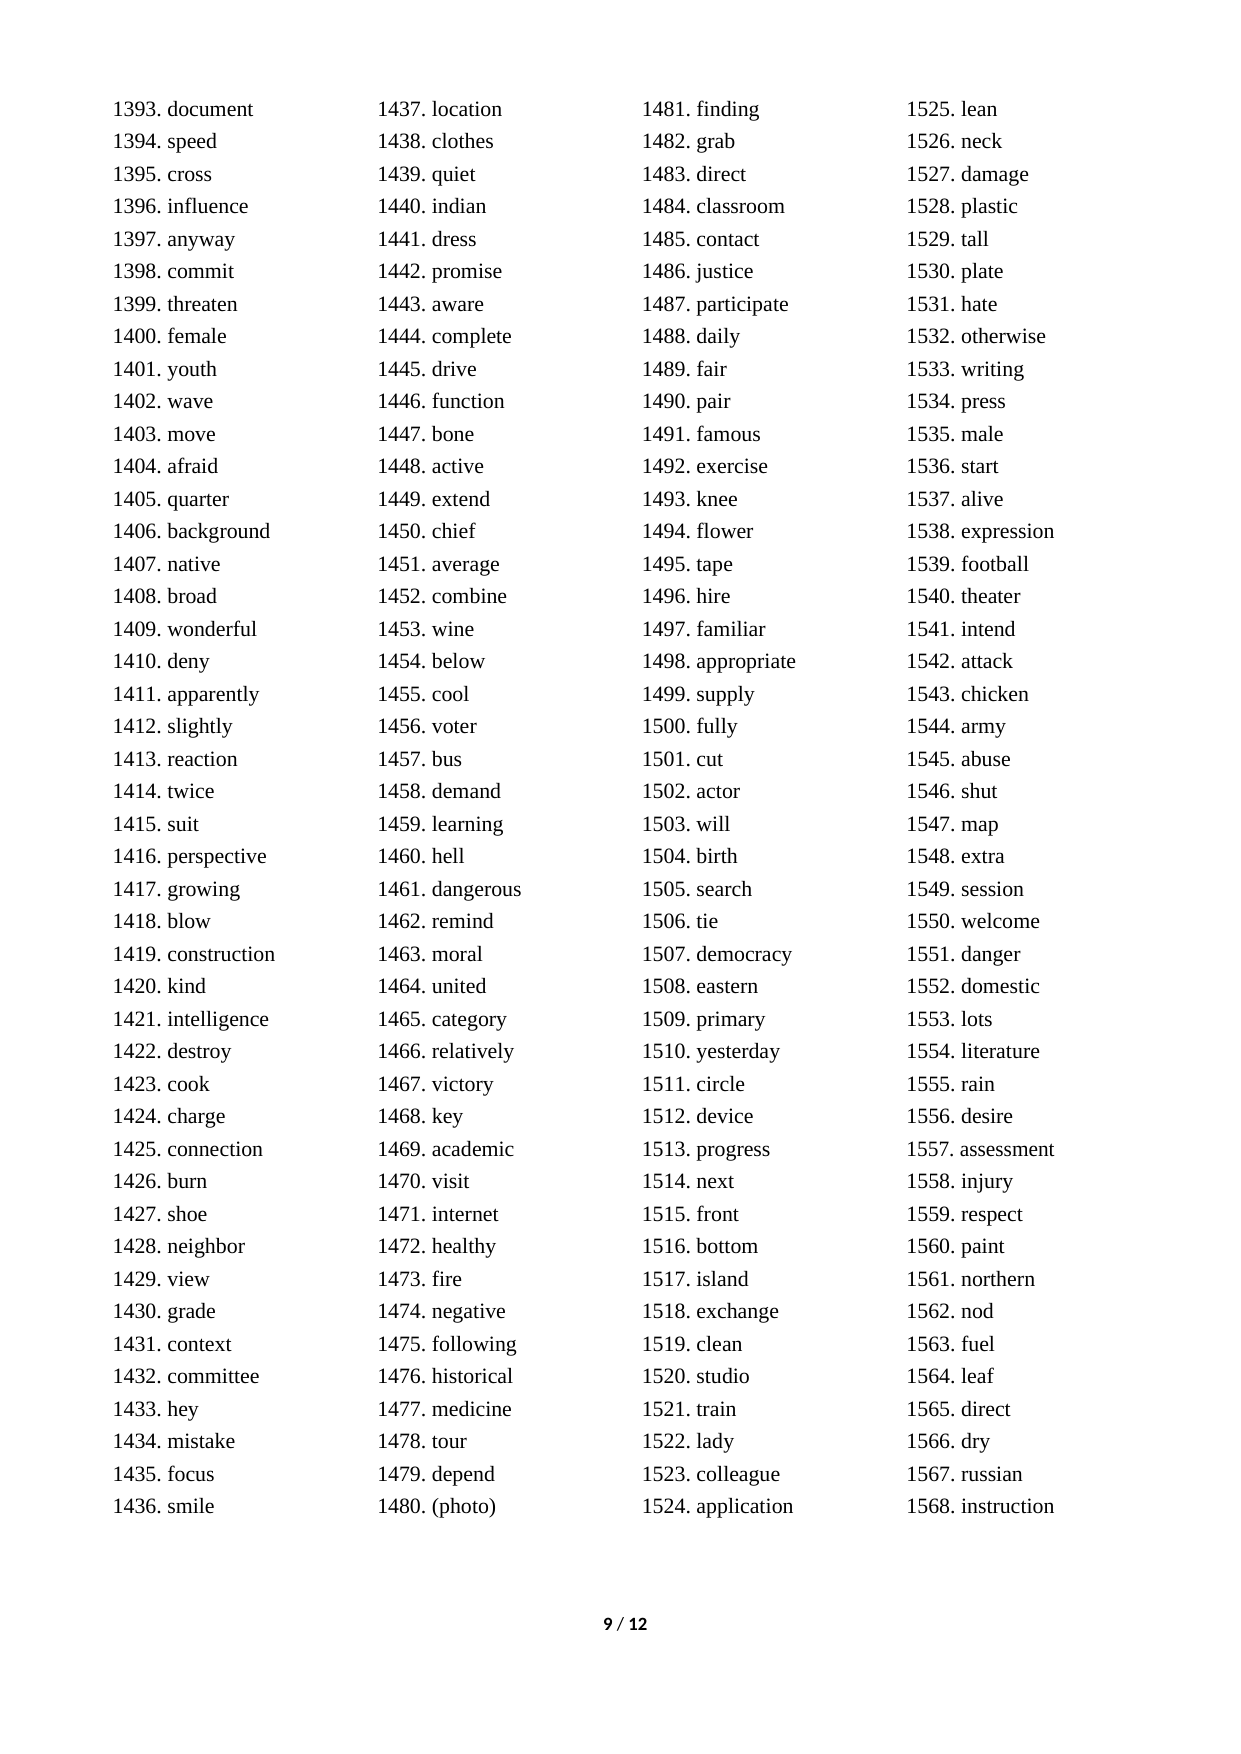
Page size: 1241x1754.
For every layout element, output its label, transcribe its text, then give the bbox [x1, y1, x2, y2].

table_cell 1558. injury [852, 1161, 1058, 1193]
table_header 1481. finding [581, 96, 852, 121]
table_cell 1509. primary [581, 998, 852, 1031]
table_cell 1427. shoe [113, 1194, 327, 1226]
table_cell 1424. charge [113, 1096, 327, 1128]
table_cell 1448. active [327, 446, 581, 478]
table_cell 1451. average [327, 543, 581, 576]
table_cell 1502. actor [581, 771, 852, 803]
table_cell 1449. extend [327, 478, 581, 511]
table_cell 1463. moral [327, 933, 581, 966]
table_cell 1496. hire [581, 576, 852, 608]
table_cell 1450. chief [327, 511, 581, 543]
table_cell 1494. flower [581, 511, 852, 543]
table_cell 1514. next [581, 1161, 852, 1193]
table_cell 1490. pair [581, 381, 852, 413]
table_cell 1498. appropriate [581, 641, 852, 673]
table_cell 1539. football [852, 543, 1058, 576]
table_cell 1518. exchange [581, 1291, 852, 1323]
table_cell 1550. welcome [852, 901, 1058, 933]
table_cell 1562. nod [852, 1291, 1058, 1323]
table_cell 1439. quiet [327, 153, 581, 186]
table_cell 1535. male [852, 413, 1058, 446]
table_cell 1432. committee [113, 1356, 327, 1388]
table_cell 1566. dry [852, 1421, 1058, 1453]
table_cell 1419. construction [113, 933, 327, 966]
table_cell 1548. extra [852, 836, 1058, 868]
table_cell 1500. fully [581, 706, 852, 738]
table_cell 1408. broad [113, 576, 327, 608]
table_cell 1422. destroy [113, 1031, 327, 1063]
table_cell 1505. search [581, 868, 852, 901]
table_cell 1429. view [113, 1259, 327, 1291]
table_cell 1568. instruction [852, 1486, 1058, 1518]
table_cell 1468. key [327, 1096, 581, 1128]
table_header 1437. location [327, 96, 581, 121]
table_cell 1552. domestic [852, 966, 1058, 998]
table_cell 1402. wave [113, 381, 327, 413]
table_cell 1541. intend [852, 608, 1058, 641]
table_cell 1484. classroom [581, 186, 852, 218]
table_cell 1399. threaten [113, 283, 327, 316]
table_cell 1499. supply [581, 673, 852, 706]
table_cell 1532. otherwise [852, 316, 1058, 348]
table_cell 1404. afraid [113, 446, 327, 478]
table_cell 1542. attack [852, 641, 1058, 673]
table_cell 1537. alive [852, 478, 1058, 511]
table_cell 1519. clean [581, 1324, 852, 1356]
table_cell 1431. context [113, 1324, 327, 1356]
table_cell 1511. circle [581, 1063, 852, 1096]
table_cell 1436. smile [113, 1486, 327, 1518]
table_cell 1556. desire [852, 1096, 1058, 1128]
table_cell 1435. focus [113, 1454, 327, 1486]
table_cell 1411. apparently [113, 673, 327, 706]
table_cell 1545. abuse [852, 738, 1058, 771]
table_cell 1483. direct [581, 153, 852, 186]
table_cell 1485. contact [581, 218, 852, 251]
table_cell 1495. tape [581, 543, 852, 576]
table_cell 1469. academic [327, 1128, 581, 1161]
table_cell 1444. complete [327, 316, 581, 348]
table_cell 1410. deny [113, 641, 327, 673]
table_cell 1425. connection [113, 1128, 327, 1161]
table_cell 1464. united [327, 966, 581, 998]
table_cell 1441. dress [327, 218, 581, 251]
table_cell 1523. colleague [581, 1454, 852, 1486]
text 9 / 12 [112, 1612, 1137, 1634]
table_cell 1418. blow [113, 901, 327, 933]
table_cell 1465. category [327, 998, 581, 1031]
table_cell 1489. fair [581, 348, 852, 381]
table_cell 1415. suit [113, 803, 327, 836]
table_cell 1412. slightly [113, 706, 327, 738]
table_cell 1522. lady [581, 1421, 852, 1453]
table_cell 1487. participate [581, 283, 852, 316]
table_cell 1452. combine [327, 576, 581, 608]
table_header 1525. lean [852, 96, 1058, 121]
table_cell 1551. danger [852, 933, 1058, 966]
table_cell 1466. relatively [327, 1031, 581, 1063]
table_cell 1497. familiar [581, 608, 852, 641]
table_cell 1492. exercise [581, 446, 852, 478]
table_cell 1434. mistake [113, 1421, 327, 1453]
table_cell 1471. internet [327, 1194, 581, 1226]
table_cell 1515. front [581, 1194, 852, 1226]
table_cell 1533. writing [852, 348, 1058, 381]
table_cell 1530. plate [852, 251, 1058, 283]
table_cell 1513. progress [581, 1128, 852, 1161]
table_cell 1482. grab [581, 121, 852, 153]
table_cell 1520. studio [581, 1356, 852, 1388]
table_cell 1531. hate [852, 283, 1058, 316]
table_cell 1534. press [852, 381, 1058, 413]
table_cell 1476. historical [327, 1356, 581, 1388]
table_cell 1528. plastic [852, 186, 1058, 218]
table_cell 1413. reaction [113, 738, 327, 771]
table_cell 1561. northern [852, 1259, 1058, 1291]
table_cell 1470. visit [327, 1161, 581, 1193]
table_cell 1536. start [852, 446, 1058, 478]
table_cell 1521. train [581, 1389, 852, 1421]
table_cell 1453. wine [327, 608, 581, 641]
table_cell 1510. yesterday [581, 1031, 852, 1063]
table_cell 1546. shut [852, 771, 1058, 803]
table_cell 1493. knee [581, 478, 852, 511]
table_cell 1538. expression [852, 511, 1058, 543]
table_cell 1527. damage [852, 153, 1058, 186]
table_cell 1540. theater [852, 576, 1058, 608]
table_cell 1446. function [327, 381, 581, 413]
table_cell 1403. move [113, 413, 327, 446]
table_cell 1478. tour [327, 1421, 581, 1453]
table_cell 1467. victory [327, 1063, 581, 1096]
table_cell 1549. session [852, 868, 1058, 901]
table_cell 1440. indian [327, 186, 581, 218]
table_cell 1409. wonderful [113, 608, 327, 641]
table_cell 1567. russian [852, 1454, 1058, 1486]
table_cell 1475. following [327, 1324, 581, 1356]
table_cell 1459. learning [327, 803, 581, 836]
table_cell 1543. chicken [852, 673, 1058, 706]
table_cell 1547. map [852, 803, 1058, 836]
table_cell 1559. respect [852, 1194, 1058, 1226]
table_cell 1454. below [327, 641, 581, 673]
table_cell 1526. neck [852, 121, 1058, 153]
table_cell 1421. intelligence [113, 998, 327, 1031]
table_cell 1563. fuel [852, 1324, 1058, 1356]
table_cell 1423. cook [113, 1063, 327, 1096]
table_cell 1560. paint [852, 1226, 1058, 1258]
table_cell 1473. fire [327, 1259, 581, 1291]
table_cell 1456. voter [327, 706, 581, 738]
table_cell 1426. burn [113, 1161, 327, 1193]
table_cell 1400. female [113, 316, 327, 348]
table_cell 1516. bottom [581, 1226, 852, 1258]
table_cell 1443. aware [327, 283, 581, 316]
table_cell 1457. bus [327, 738, 581, 771]
table_cell 1565. direct [852, 1389, 1058, 1421]
table_cell 1406. background [113, 511, 327, 543]
table_cell 1417. growing [113, 868, 327, 901]
table_cell 1474. negative [327, 1291, 581, 1323]
table_cell 1428. neighbor [113, 1226, 327, 1258]
table_cell 1414. twice [113, 771, 327, 803]
table_cell 1501. cut [581, 738, 852, 771]
table_cell 1564. leaf [852, 1356, 1058, 1388]
table_cell 1557. assessment [852, 1128, 1058, 1161]
table_cell 1442. promise [327, 251, 581, 283]
table_cell 1460. hell [327, 836, 581, 868]
table_cell 1504. birth [581, 836, 852, 868]
table_cell 1544. army [852, 706, 1058, 738]
table_cell 1445. drive [327, 348, 581, 381]
table_cell 1506. tie [581, 901, 852, 933]
table_cell 1479. depend [327, 1454, 581, 1486]
table_cell 1503. will [581, 803, 852, 836]
table_cell 1396. influence [113, 186, 327, 218]
table_cell 1472. healthy [327, 1226, 581, 1258]
table_cell 1508. eastern [581, 966, 852, 998]
table_cell 1405. quarter [113, 478, 327, 511]
table_cell 1401. youth [113, 348, 327, 381]
table_cell 1397. anyway [113, 218, 327, 251]
table_cell 1529. tall [852, 218, 1058, 251]
table_cell 1524. application [581, 1486, 852, 1518]
table_cell 1477. medicine [327, 1389, 581, 1421]
table_cell 1555. rain [852, 1063, 1058, 1096]
table_cell 1407. native [113, 543, 327, 576]
table_cell 1438. clothes [327, 121, 581, 153]
table_cell 1517. island [581, 1259, 852, 1291]
table_cell 1488. daily [581, 316, 852, 348]
table_cell 1486. justice [581, 251, 852, 283]
table_cell 1398. commit [113, 251, 327, 283]
table_cell 1480. (photo) [327, 1486, 581, 1518]
table_cell 1394. speed [113, 121, 327, 153]
table_cell 1447. bone [327, 413, 581, 446]
table_cell 1491. famous [581, 413, 852, 446]
table_cell 1554. literature [852, 1031, 1058, 1063]
table_cell 1507. democracy [581, 933, 852, 966]
table_cell 1433. hey [113, 1389, 327, 1421]
table_cell 1430. grade [113, 1291, 327, 1323]
table_cell 1420. kind [113, 966, 327, 998]
table_cell 1462. remind [327, 901, 581, 933]
table_cell 1512. device [581, 1096, 852, 1128]
table_header 1393. document [113, 96, 327, 121]
table_cell 1455. cool [327, 673, 581, 706]
table_cell 1416. perspective [113, 836, 327, 868]
table_cell 1553. lots [852, 998, 1058, 1031]
table_cell 1458. demand [327, 771, 581, 803]
table_cell 1395. cross [113, 153, 327, 186]
table_cell 1461. dangerous [327, 868, 581, 901]
